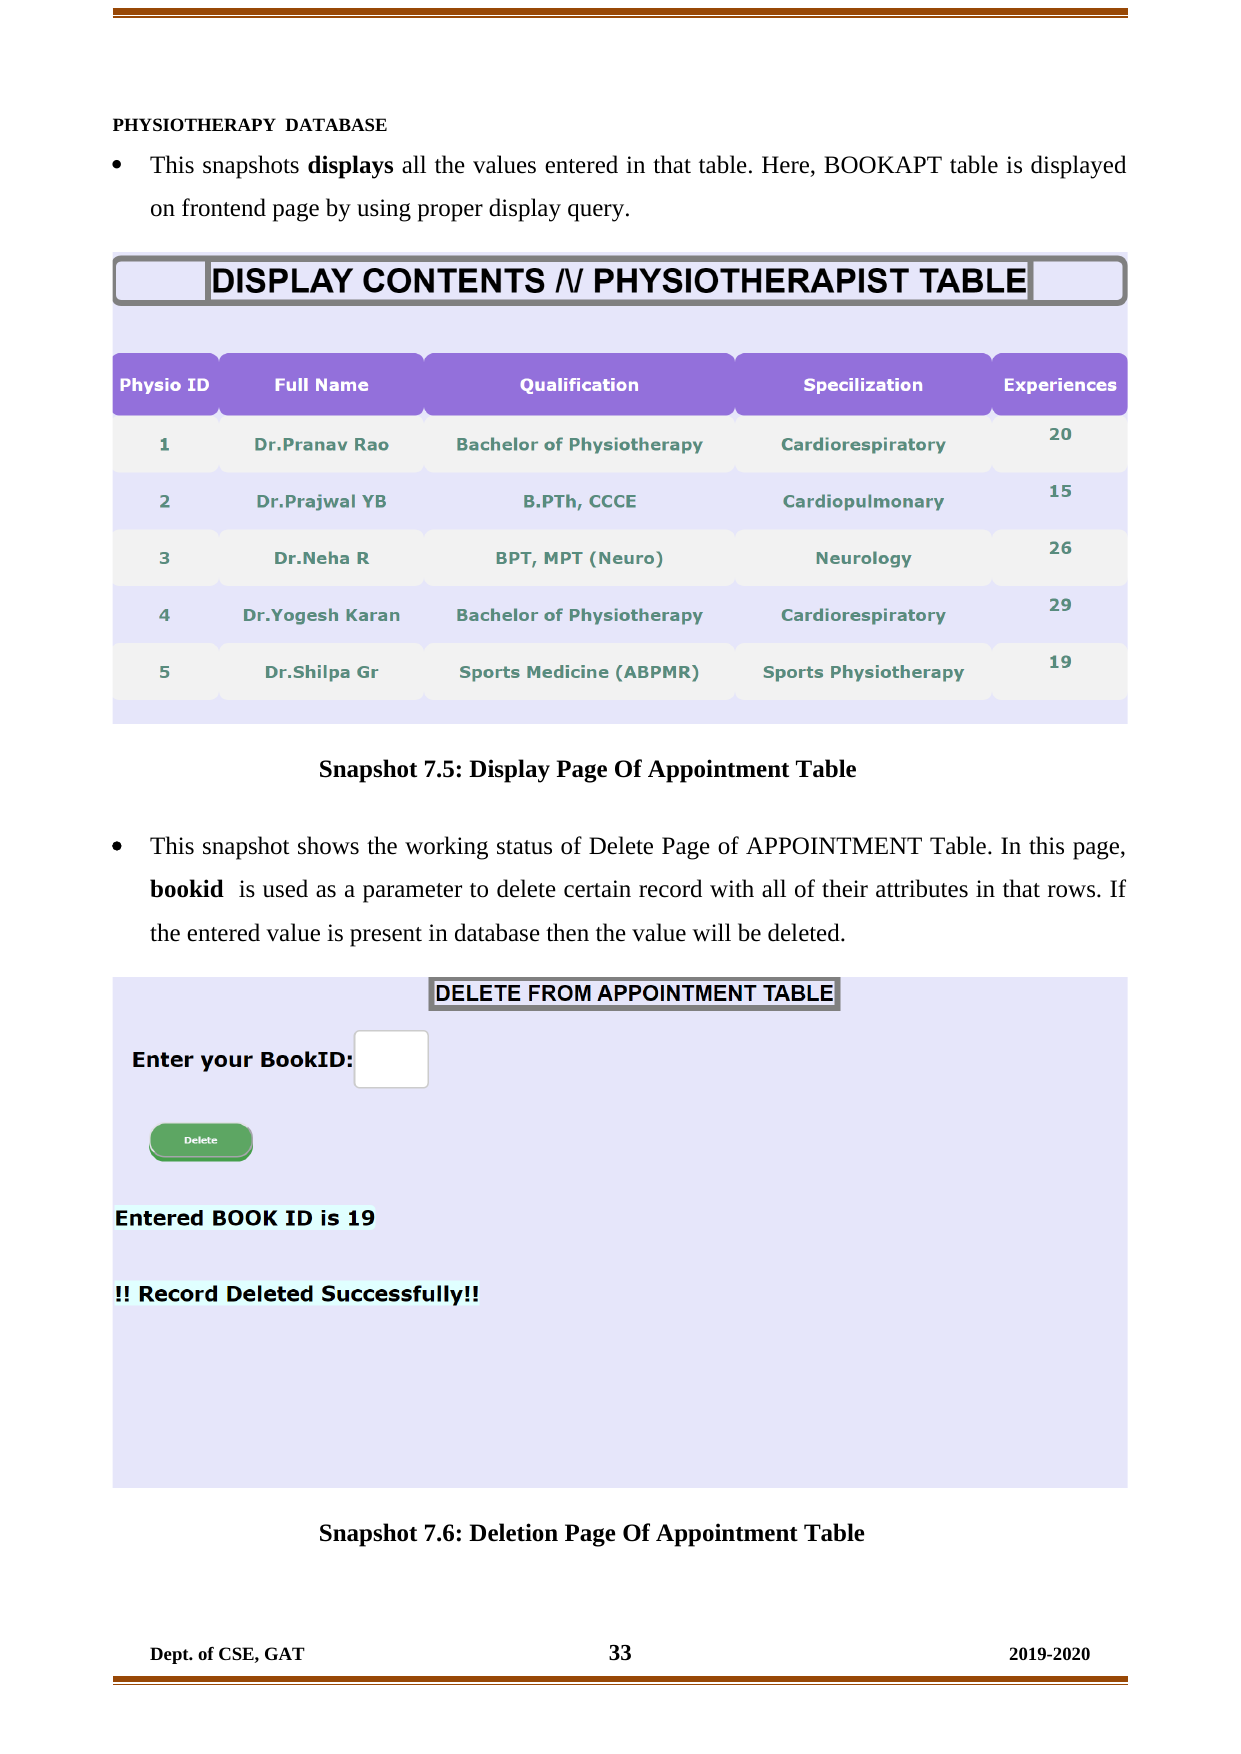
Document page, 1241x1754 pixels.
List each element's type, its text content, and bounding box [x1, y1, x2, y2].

picture [112, 977, 1128, 1488]
text Snapshot 7.5: Display Page Of Appointment Table [112, 754, 1128, 783]
text Snapshot 7.6: Deletion Page Of Appointment Table [112, 1518, 1128, 1547]
picture [112, 252, 1128, 724]
list This snapshot shows the working status of Delete Page of APPOINTMENT Table. In this page, bookid is used as a parameter to delete certain record with all of their attributes in that rows. If the entered value is present in database then the value will be deleted. [112, 831, 1128, 946]
list This snapshots displays all the values entered in that table. Here, BOOKAPT table is displayed on frontend page by using proper display query. [112, 150, 1128, 222]
